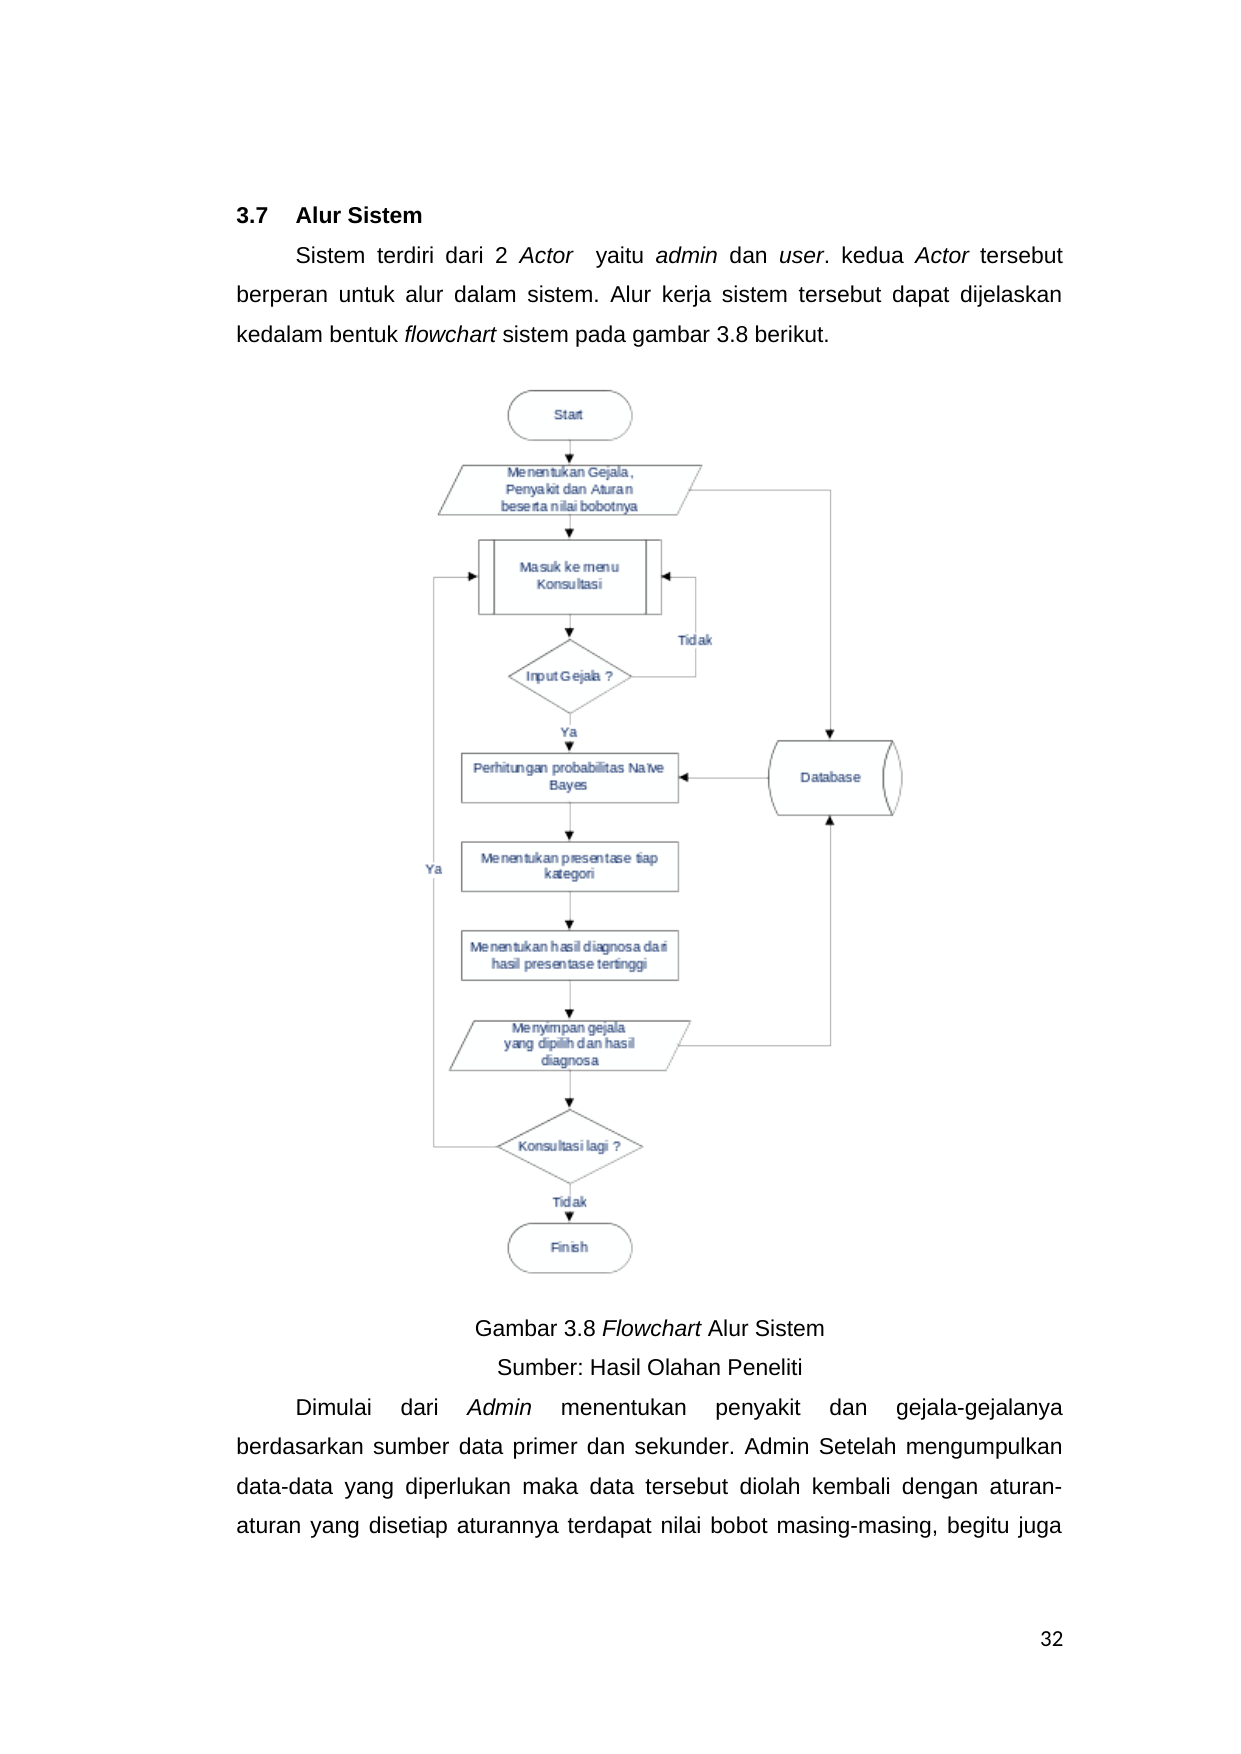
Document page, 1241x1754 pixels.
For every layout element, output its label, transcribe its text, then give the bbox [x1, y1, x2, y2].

text Sistem terdiri dari 2 Actor yaitu admin dan user. kedua Actor tersebut berperan untuk alur dalam sistem. Alur kerja sistem tersebut dapat dijelaskan kedalam bentuk flowchart sistem pada gambar 3.8 berikut. [236, 242, 1063, 347]
subtitle Alur Sistem [236, 202, 1063, 228]
text Gambar 3.8 Flowchart Alur Sistem [236, 1315, 1063, 1341]
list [236, 1394, 1063, 1539]
text Sumber: Hasil Olahan Peneliti [236, 1354, 1063, 1381]
